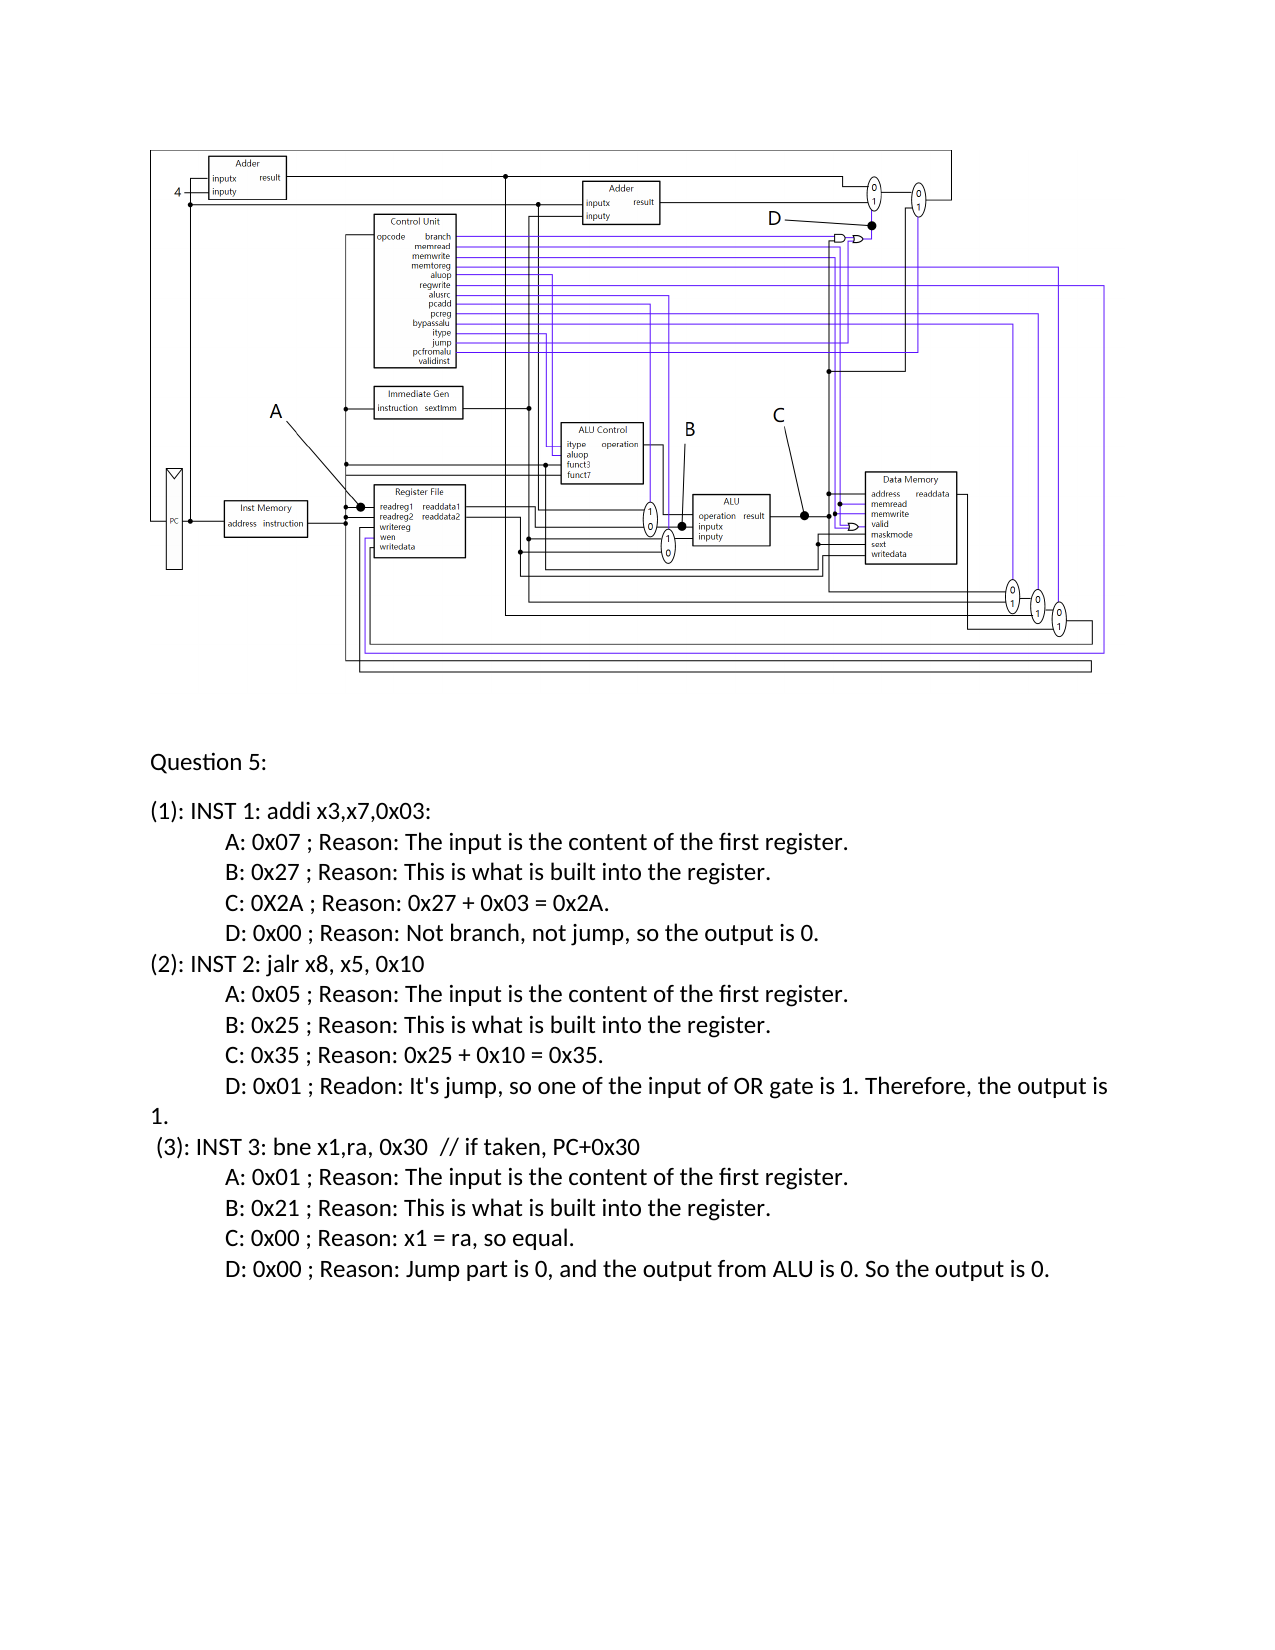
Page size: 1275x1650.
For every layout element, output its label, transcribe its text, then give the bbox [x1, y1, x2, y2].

text C: 0x35 ; Reason: 0x25 + 0x10 = 0x35. [150, 1039, 1125, 1070]
text D: 0x01 ; Readon: It's jump, so one of the input of OR gate is 1. Therefore, the output is 1. [150, 1070, 1125, 1131]
text C: 0x00 ; Reason: x1 = ra, so equal. [150, 1222, 1125, 1253]
text D: 0x00 ; Reason: Jump part is 0, and the output from ALU is 0. So the output is 0. [150, 1253, 1125, 1283]
text (3): INST 3: bne x1,ra, 0x30 // if taken, PC+0x30 [150, 1131, 1125, 1161]
text (2): INST 2: jalr x8, x5, 0x10 [150, 948, 1125, 978]
text D: 0x00 ; Reason: Not branch, not jump, so the output is 0. [150, 917, 1125, 948]
text Question 5: [150, 746, 1125, 776]
text B: 0x27 ; Reason: This is what is built into the register. [150, 856, 1125, 887]
text A: 0x07 ; Reason: The input is the content of the first register. [150, 826, 1125, 856]
text A: 0x01 ; Reason: The input is the content of the first register. [150, 1161, 1125, 1192]
text A: 0x05 ; Reason: The input is the content of the first register. [150, 978, 1125, 1009]
text C: 0X2A ; Reason: 0x27 + 0x03 = 0x2A. [150, 887, 1125, 917]
text (1): INST 1: addi x3,x7,0x03: [150, 795, 1125, 826]
text B: 0x25 ; Reason: This is what is built into the register. [150, 1009, 1125, 1039]
picture [150, 150, 1125, 694]
text B: 0x21 ; Reason: This is what is built into the register. [150, 1192, 1125, 1222]
